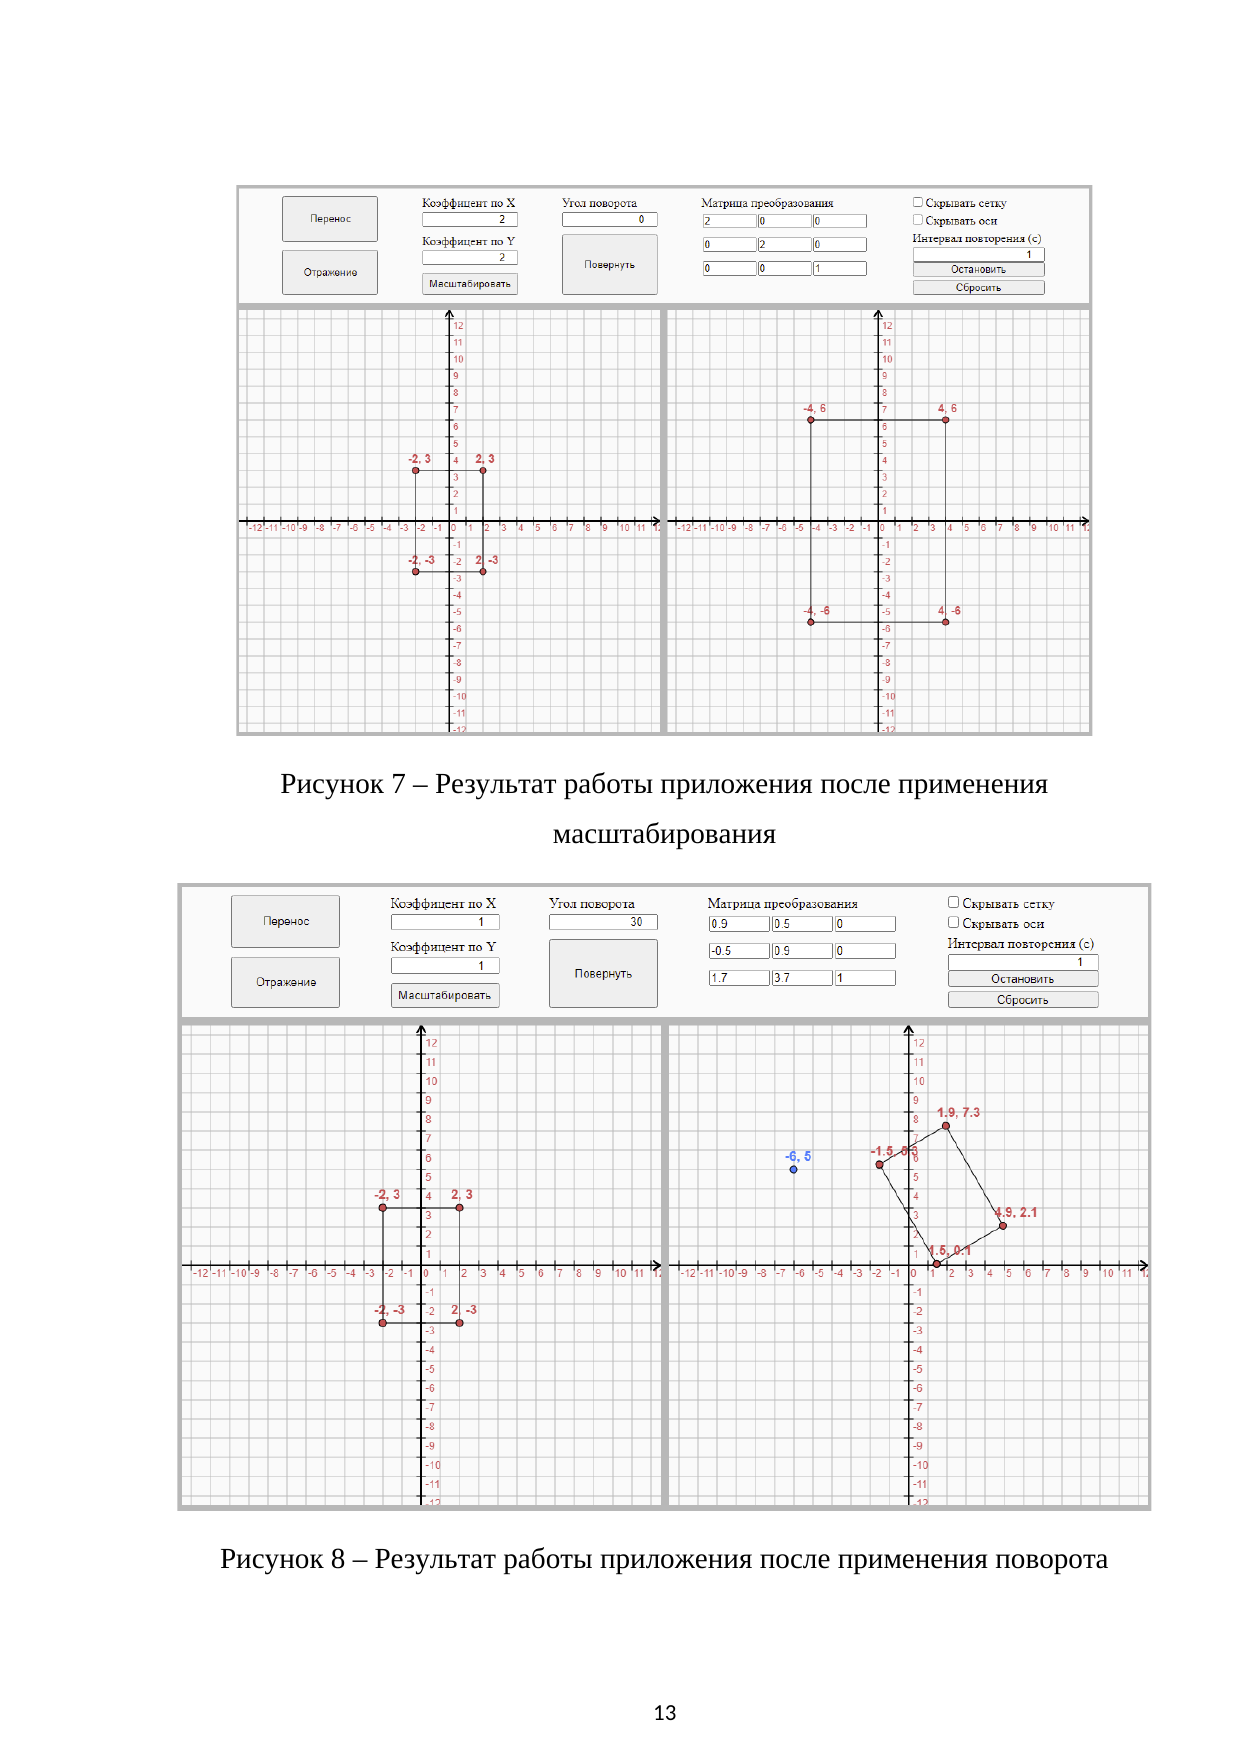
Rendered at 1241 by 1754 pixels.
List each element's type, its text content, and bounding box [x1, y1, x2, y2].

text Рисунок 8 – Результат работы приложения после применения поворота [177, 1541, 1152, 1574]
picture [236, 185, 1093, 736]
text Рисунок 7 – Результат работы приложения после применения масштабирования [177, 766, 1152, 849]
picture [177, 883, 1152, 1511]
